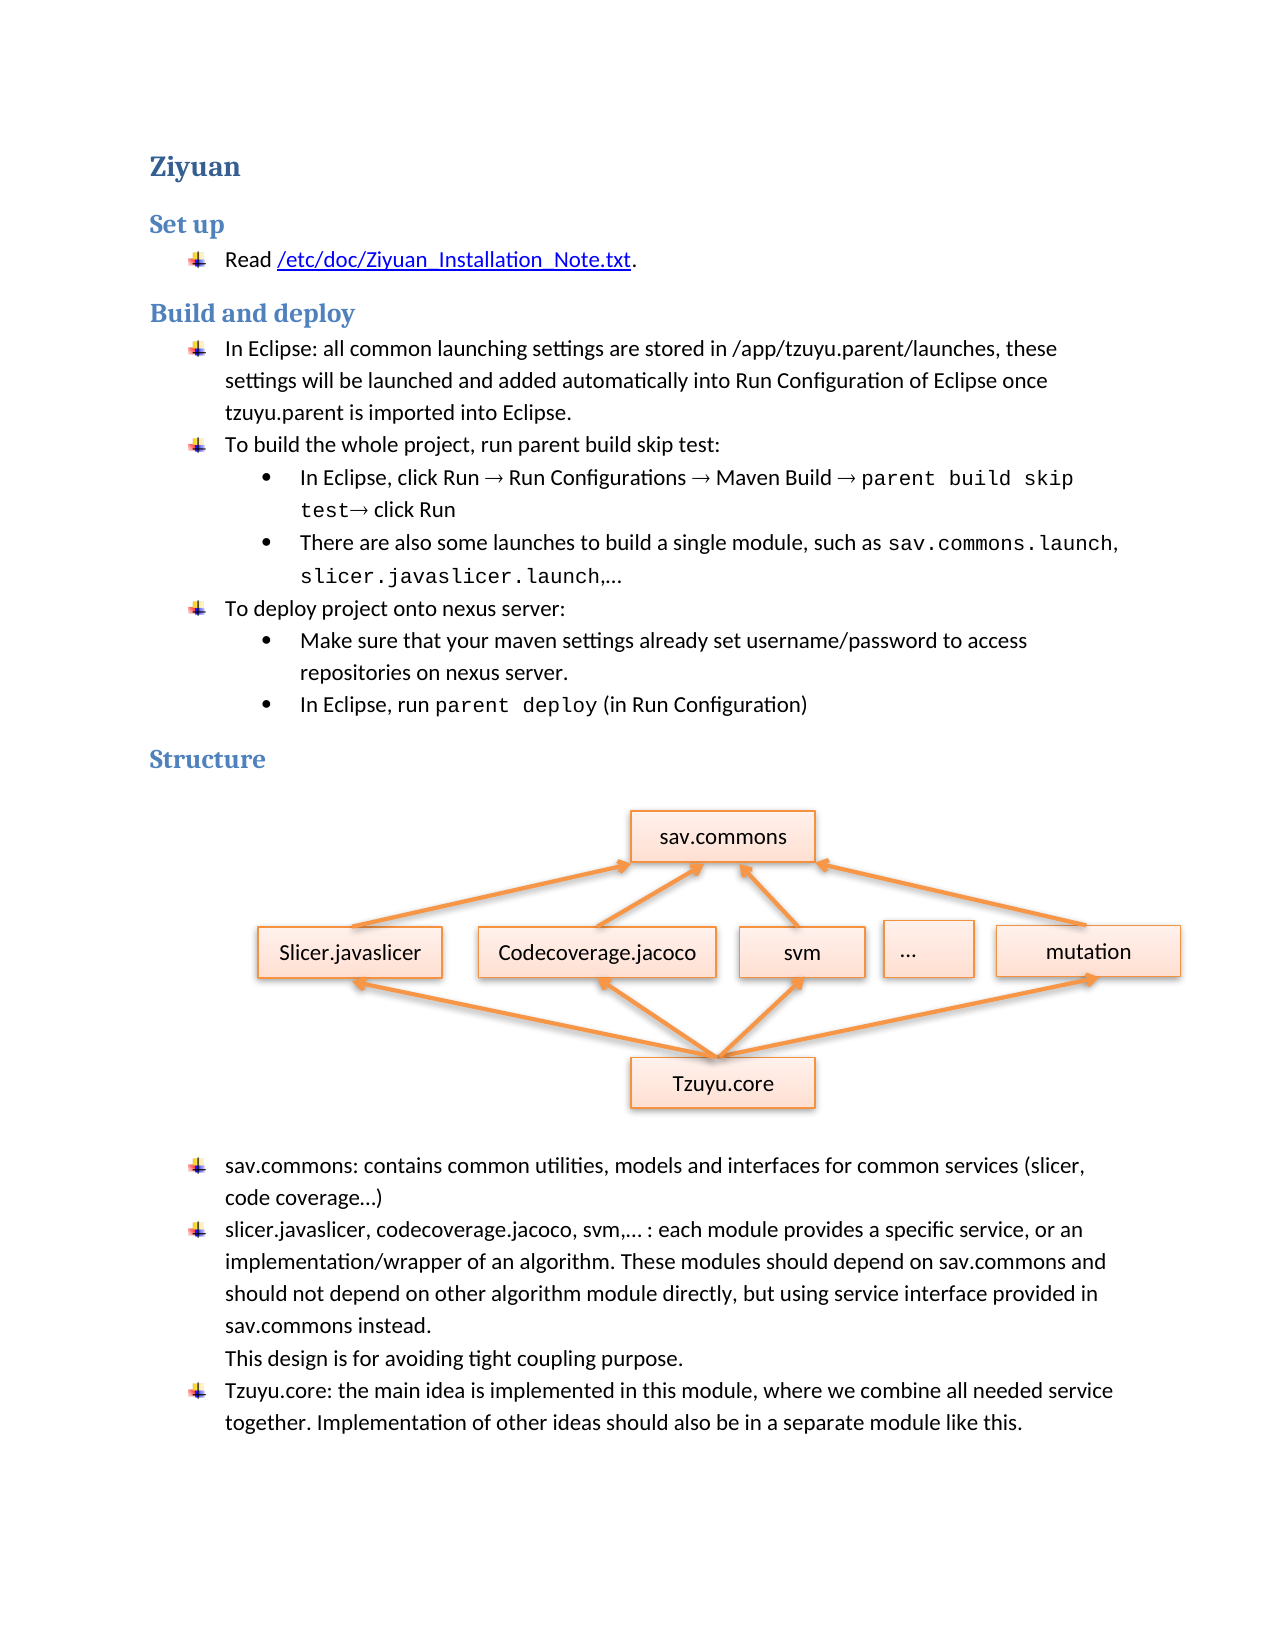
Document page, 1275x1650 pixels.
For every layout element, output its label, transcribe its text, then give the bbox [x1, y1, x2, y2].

picture [188, 1220, 206, 1238]
list There are also some launches to build a single module, such as sav.commons.launch, slicer.javaslicer.launch,… [262, 528, 1125, 589]
subtitle Set up [150, 209, 1125, 241]
picture [188, 1156, 206, 1174]
list In Eclipse, run parent deploy (in Run Configuration) [262, 690, 1125, 719]
list sav.commons: contains common utilities, models and interfaces for common services (slicer, code coverage…) [187, 1151, 1125, 1211]
list To build the whole project, run parent build skip test: [187, 430, 1125, 458]
list Make sure that your maven settings already set username/password to access repositories on nexus server. [262, 626, 1125, 686]
list Read /etc/doc/Ziyuan_Installation_Note.txt. [187, 245, 1125, 273]
list slicer.javaslicer, codecoverage.jacoco, svm,… : each module provides a specific service, or an implementation/wrapper of an algorithm. These modules should depend on sav.commons and should not depend on other algorithm module directly, but using service interface provided in sav.commons instead. [187, 1215, 1125, 1340]
picture [188, 436, 206, 453]
picture [188, 339, 206, 357]
picture [188, 1381, 206, 1399]
subtitle Structure [150, 744, 1125, 775]
picture [188, 599, 206, 616]
picture [188, 250, 206, 268]
subtitle Ziyuan [150, 150, 1125, 183]
list Tzuyu.core: the main idea is implemented in this module, where we combine all needed service together. Implementation of other ideas should also be in a separate module like this. [187, 1376, 1125, 1436]
list In Eclipse, click Run Run Configurations Maven Build parent build skip test click Run [262, 463, 1125, 524]
list To deploy project onto nexus server: [187, 594, 1125, 622]
list This design is for avoiding tight coupling purpose. [225, 1344, 1125, 1372]
subtitle Build and deploy [150, 298, 1125, 329]
list In Eclipse: all common launching settings are stored in /app/tzuyu.parent/launches, these settings will be launched and added automatically into Run Configuration of Eclipse once tzuyu.parent is imported into Eclipse. [187, 334, 1125, 426]
